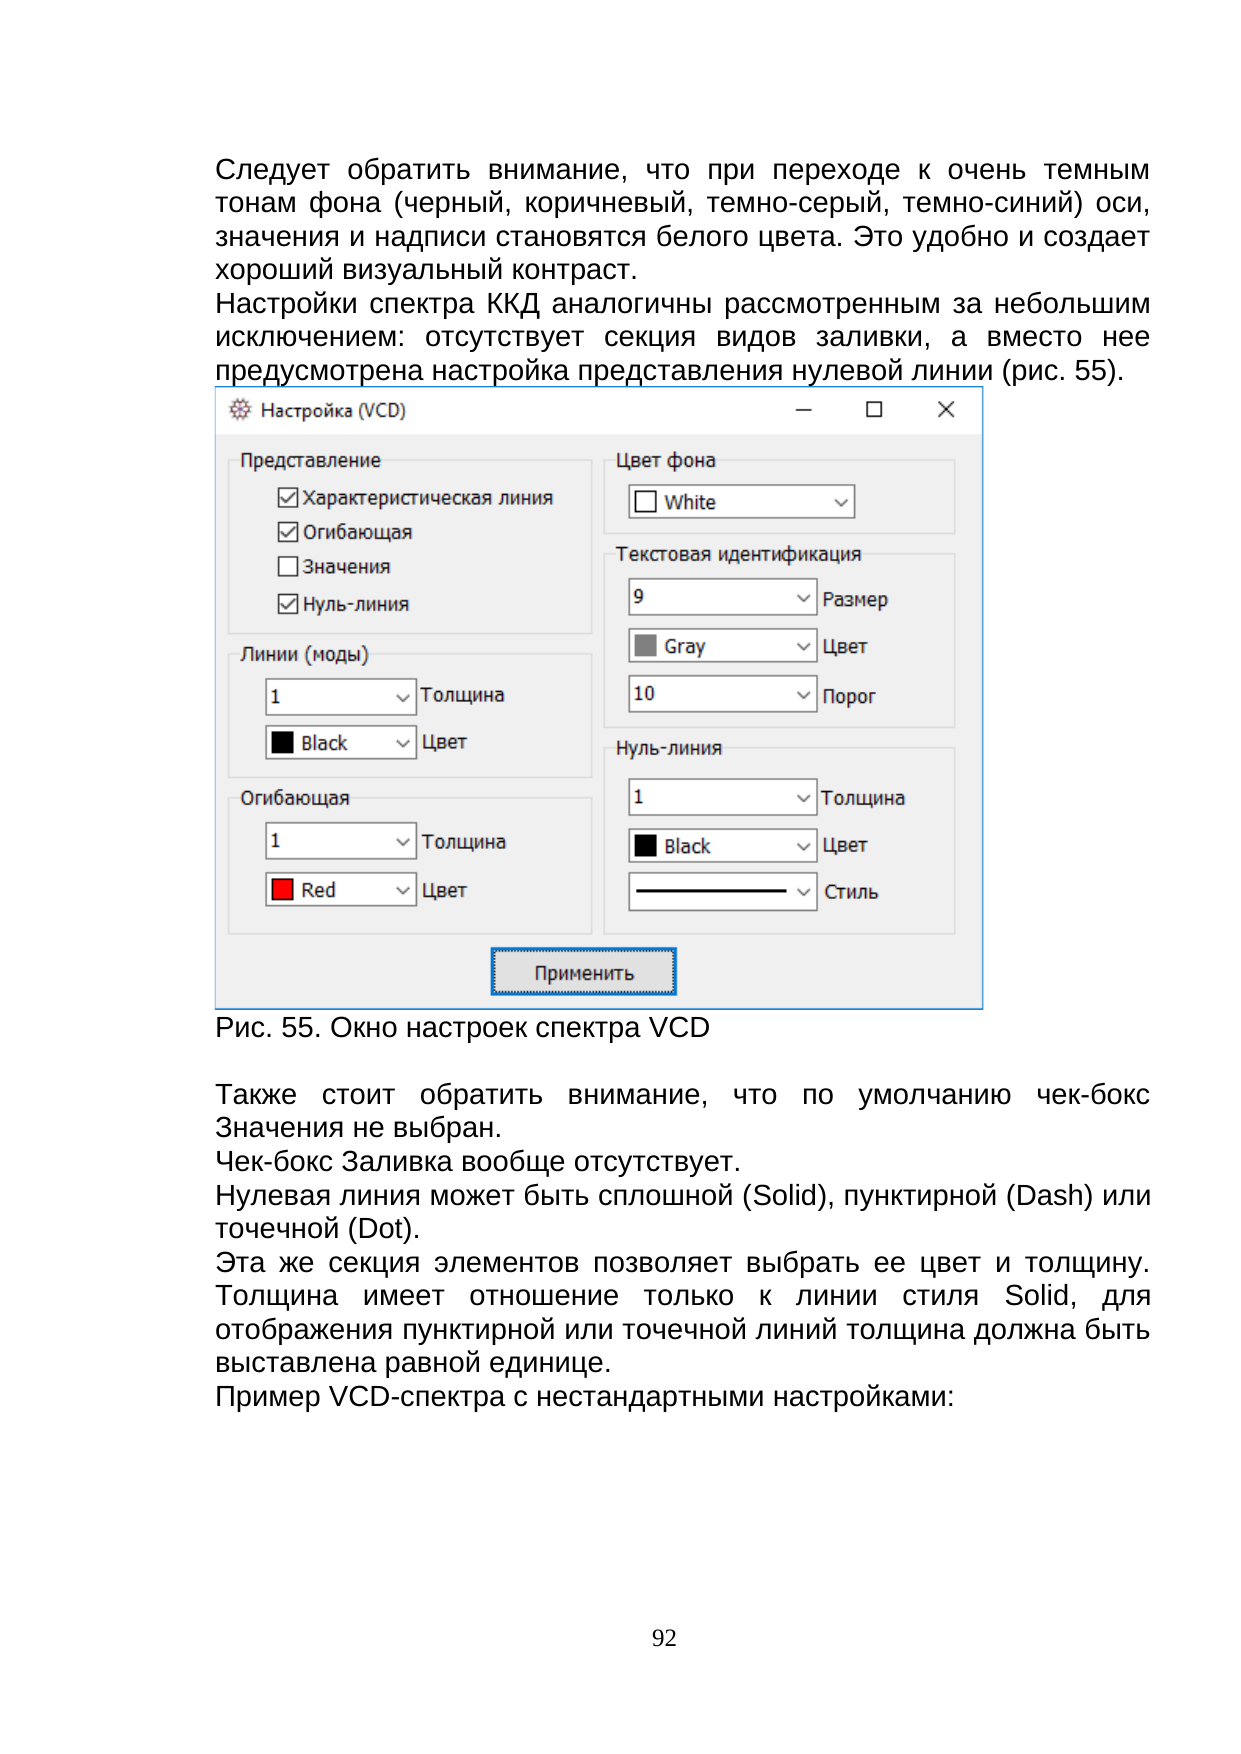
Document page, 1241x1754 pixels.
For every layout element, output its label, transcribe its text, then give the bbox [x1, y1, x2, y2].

text Следует обратить внимание, что при переходе к очень темным тонам фона (черный, коричневый, темно-серый, темно-синий) оси, значения и надписи становятся белого цвета. Это удобно и создает хороший визуальный контраст. [215, 152, 1152, 286]
text Рис. 55. Окно настроек спектра VCD [215, 1010, 1152, 1043]
text Пример VCD-спектра с нестандартными настройками: [215, 1379, 1152, 1412]
picture [214, 386, 984, 1010]
text Также стоит обратить внимание, что по умолчанию чек-бокс Значения не выбран. [215, 1077, 1152, 1144]
text Настройки спектра ККД аналогичны рассмотренным за небольшим исключением: отсутствует секция видов заливки, а вместо нее предусмотрена настройка представления нулевой линии (рис. 55). [215, 286, 1152, 386]
text Чек-бокс Заливка вообще отсутствует. [215, 1144, 1152, 1178]
text Нулевая линия может быть сплошной (Solid), пунктирной (Dash) или точечной (Dot). [215, 1178, 1152, 1245]
text Эта же секция элементов позволяет выбрать ее цвет и толщину. Толщина имеет отношение только к линии стиля Solid, для отображения пунктирной или точечной линий толщина должна быть выставлена равной единице. [215, 1245, 1152, 1379]
